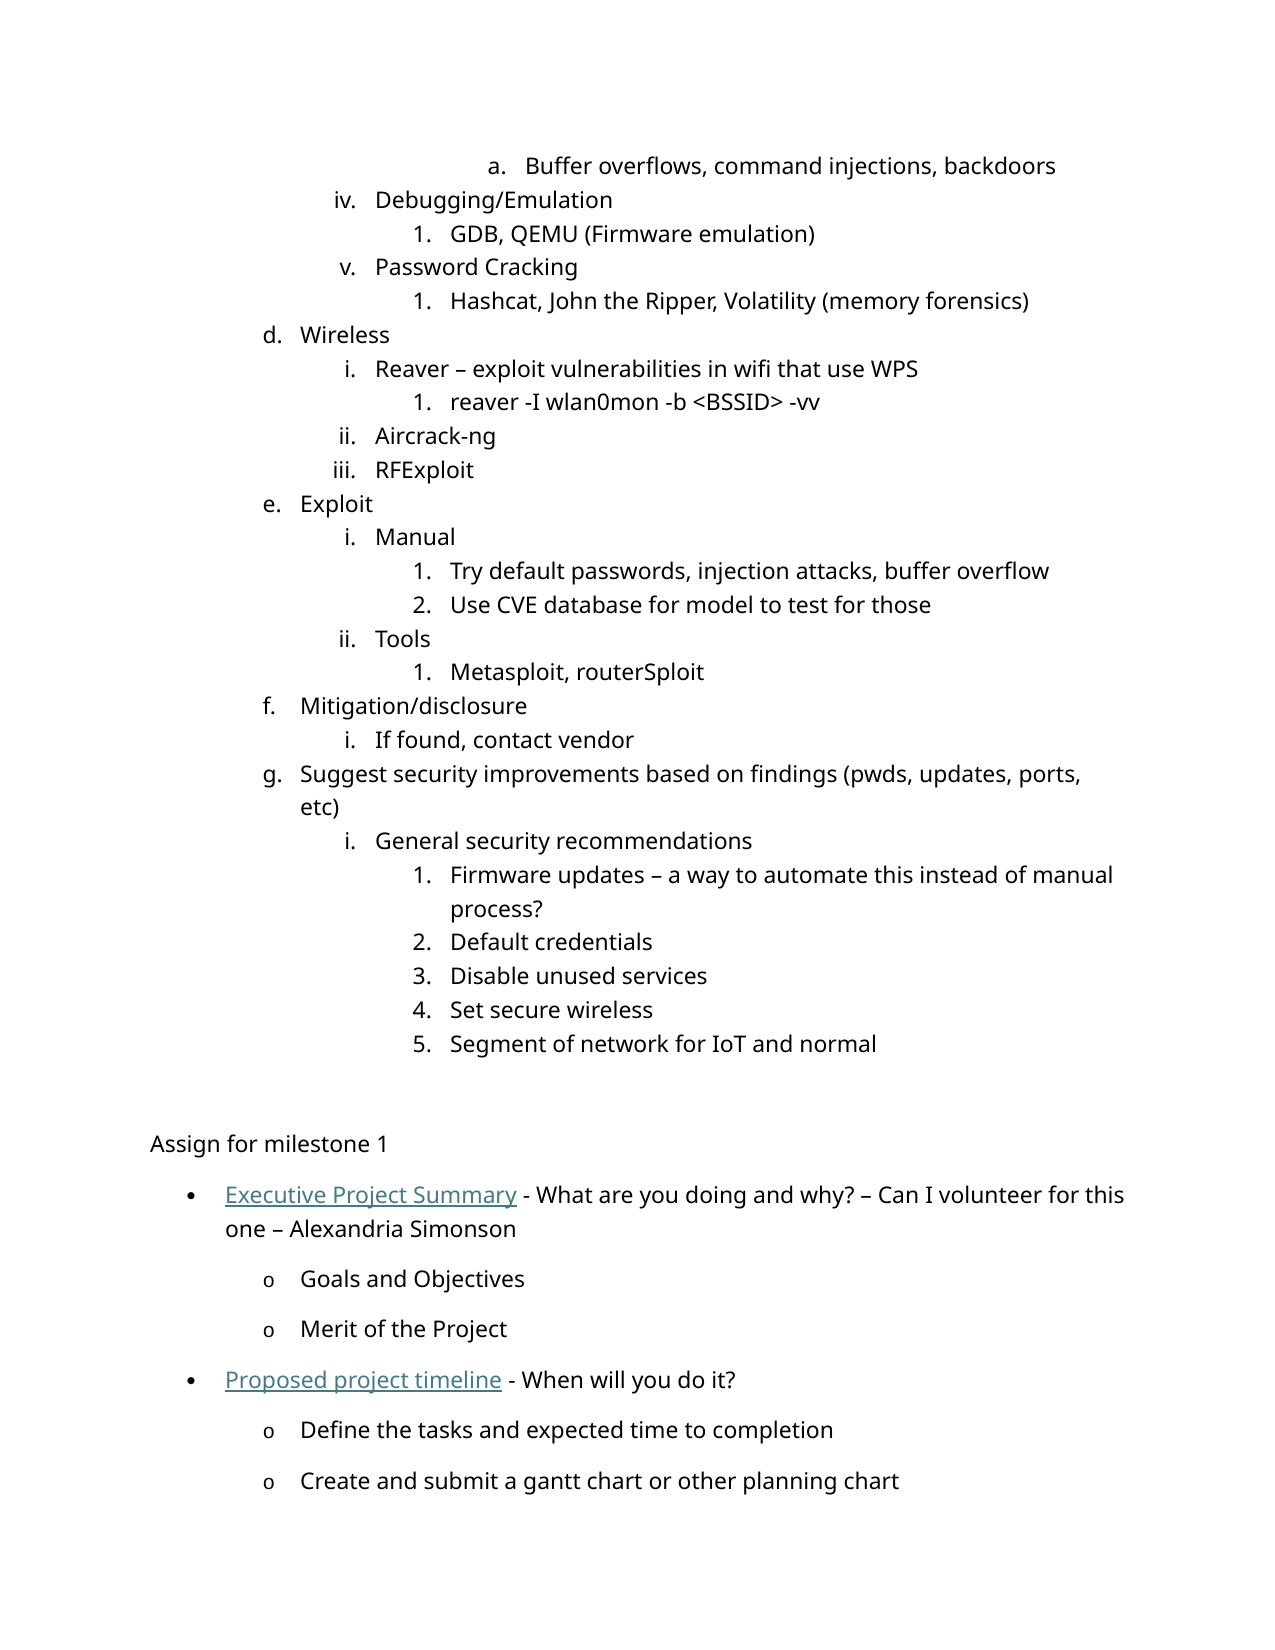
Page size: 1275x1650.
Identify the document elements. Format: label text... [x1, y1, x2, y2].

text Assign for milestone 1 [150, 1128, 1125, 1159]
list GDB, QEMU (Firmware emulation) [412, 217, 1125, 249]
list Default credentials [412, 926, 1125, 957]
list Suggest security improvements based on findings (pwds, updates, ports, etc) [262, 757, 1125, 822]
list Use CVE database for model to test for those [412, 589, 1125, 620]
list Define the tasks and expected time to completion [262, 1414, 1125, 1445]
list RFExploit [356, 454, 1125, 485]
list Buffer overflows, command injections, backdoors [487, 150, 1125, 181]
list Try default passwords, injection attacks, buffer overflow [412, 555, 1125, 586]
list Password Cracking [356, 251, 1125, 282]
list Exploit [262, 487, 1125, 519]
list Proposed project timeline - When will you do it? [187, 1364, 1125, 1395]
list Manual [356, 521, 1125, 552]
list Reaver – exploit vulnerabilities in wifi that use WPS [356, 352, 1125, 384]
list Set secure wireless [412, 994, 1125, 1025]
list Tools [356, 622, 1125, 654]
list Executive Project Summary - What are you doing and why? – Can I volunteer for this one – Alexandria Simonson [187, 1179, 1125, 1244]
list Aircrack-ng [356, 420, 1125, 451]
list Wireless [262, 319, 1125, 350]
list Debugging/Emulation [356, 184, 1125, 215]
list Mitigation/disclosure [262, 690, 1125, 721]
list Create and submit a gantt chart or other planning chart [262, 1464, 1125, 1496]
list Disable unused services [412, 960, 1125, 991]
list If found, contact vendor [356, 724, 1125, 755]
list Goals and Objectives [262, 1263, 1125, 1294]
list General security recommendations [356, 825, 1125, 856]
list Merit of the Project [262, 1313, 1125, 1344]
list Segment of network for IoT and normal [412, 1027, 1125, 1059]
list Hashcat, John the Ripper, Volatility (memory forensics) [412, 285, 1125, 316]
list Metasploit, routerSploit [412, 656, 1125, 687]
list Firmware updates – a way to automate this instead of manual process? [412, 859, 1125, 924]
list reaver -I wlan0mon -b <BSSID> -vv [412, 386, 1125, 417]
